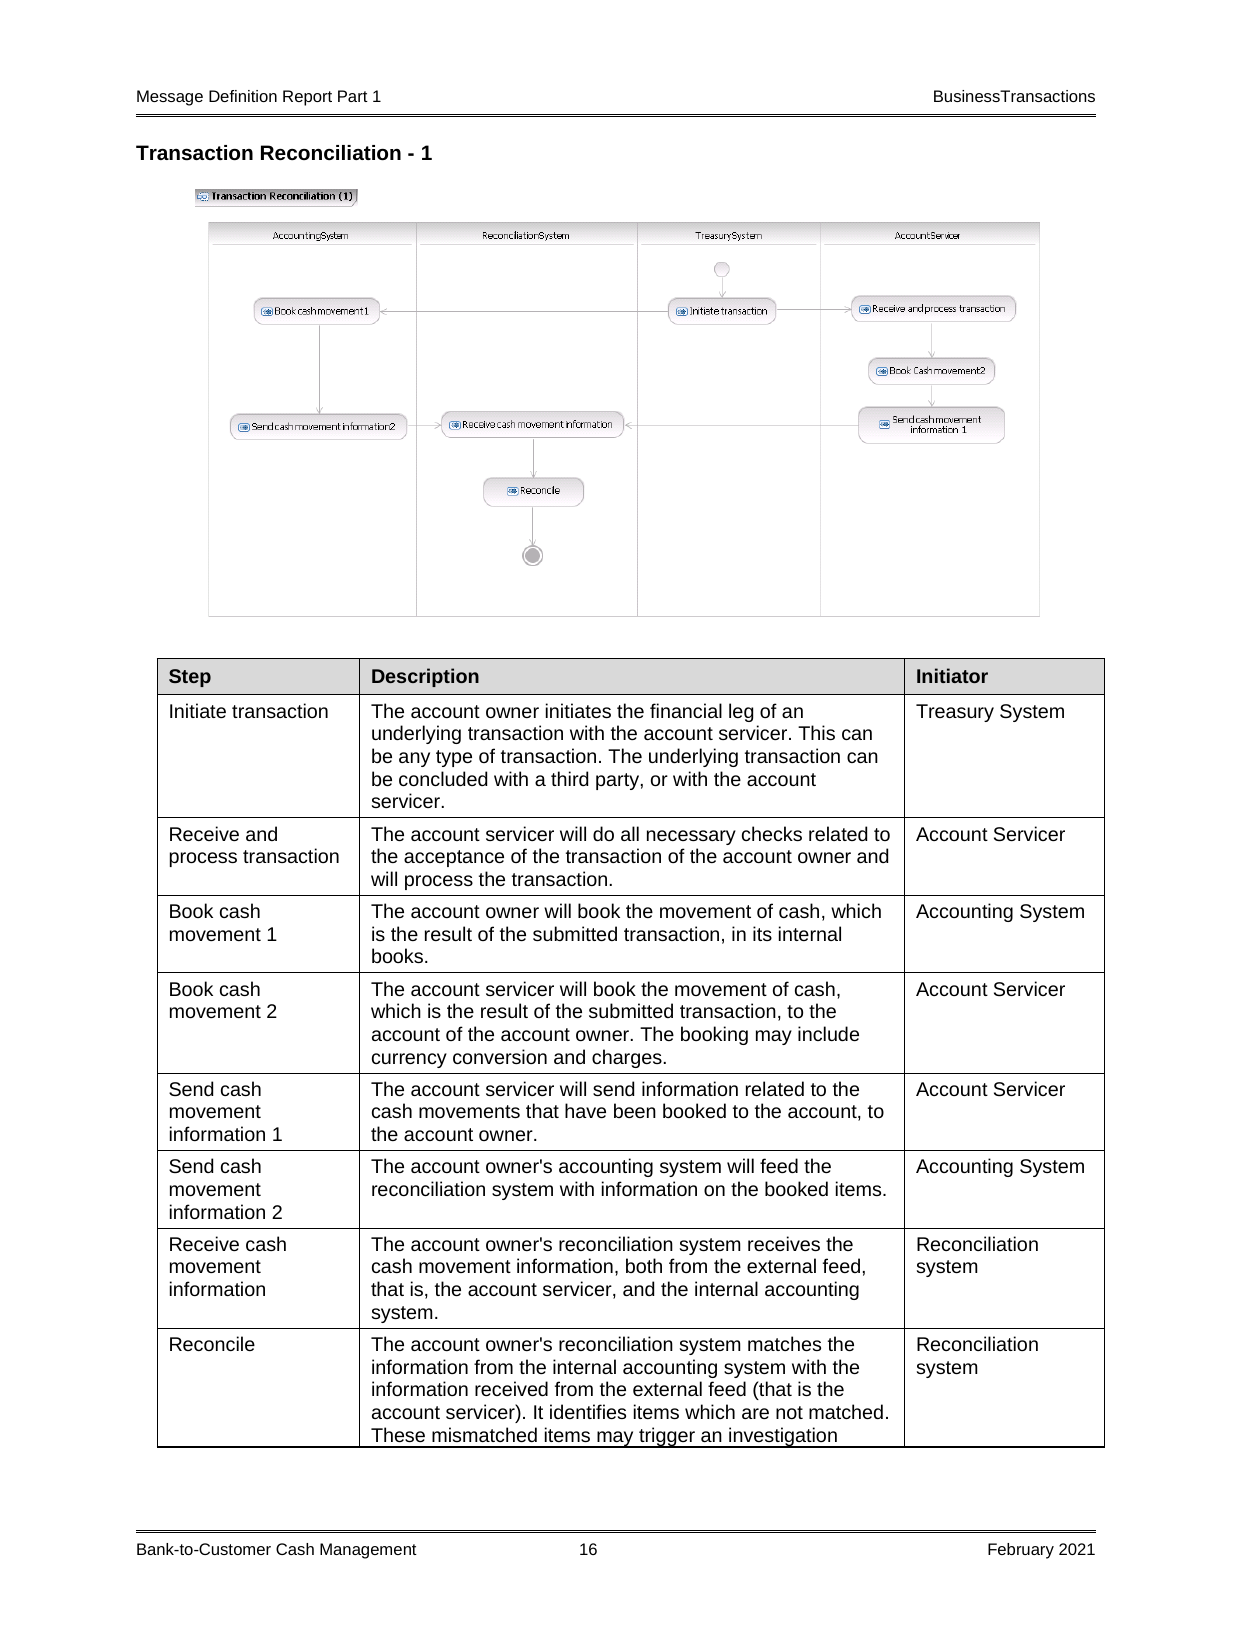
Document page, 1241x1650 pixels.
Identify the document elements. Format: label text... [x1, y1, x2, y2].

table_cell Reconciliation system [905, 1229, 1104, 1328]
table_header Initiator [905, 659, 1104, 694]
table_header Description [360, 659, 904, 694]
table_cell Send cash movement information 1 [158, 1074, 359, 1150]
picture [195, 189, 1045, 621]
table_cell Book cash movement 1 [158, 896, 359, 972]
table_cell The account owner will book the movement of cash, which is the result of the submitted transaction, in its internal books. [360, 896, 904, 972]
table_cell The account owner's reconciliation system receives the cash movement information, both from the external feed, that is, the account servicer, and the internal accounting system. [360, 1229, 904, 1328]
table_cell Account Servicer [905, 818, 1104, 895]
table_cell Account Servicer [905, 973, 1104, 1072]
table_cell Receive cash movement information [158, 1229, 359, 1328]
table_cell The account servicer will book the movement of cash, which is the result of the submitted transaction, to the account of the account owner. The booking may include currency conversion and charges. [360, 973, 904, 1072]
table_cell Receive and process transaction [158, 818, 359, 895]
table_cell Reconciliation system [905, 1329, 1104, 1446]
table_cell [360, 1329, 904, 1446]
table_cell Accounting System [905, 896, 1104, 972]
table_cell The account owner's accounting system will feed the reconciliation system with information on the booked items. [360, 1151, 904, 1227]
table_cell Book cash movement 2 [158, 973, 359, 1072]
table_cell Accounting System [905, 1151, 1104, 1227]
table_cell The account servicer will do all necessary checks related to the acceptance of the transaction of the account owner and will process the transaction. [360, 818, 904, 895]
table_cell Reconcile [158, 1329, 359, 1446]
table_cell The account servicer will send information related to the cash movements that have been booked to the account, to the account owner. [360, 1074, 904, 1150]
table_cell Initiate transaction [158, 695, 359, 817]
table_cell Send cash movement information 2 [158, 1151, 359, 1227]
table_cell The account owner initiates the financial leg of an underlying transaction with the account servicer. This can be any type of transaction. The underlying transaction can be concluded with a third party, or with the account servicer. [360, 695, 904, 817]
table_cell Treasury System [905, 695, 1104, 817]
table_cell Account Servicer [905, 1074, 1104, 1150]
text Transaction Reconciliation - 1 [136, 141, 1104, 164]
table_header Step [158, 659, 359, 694]
